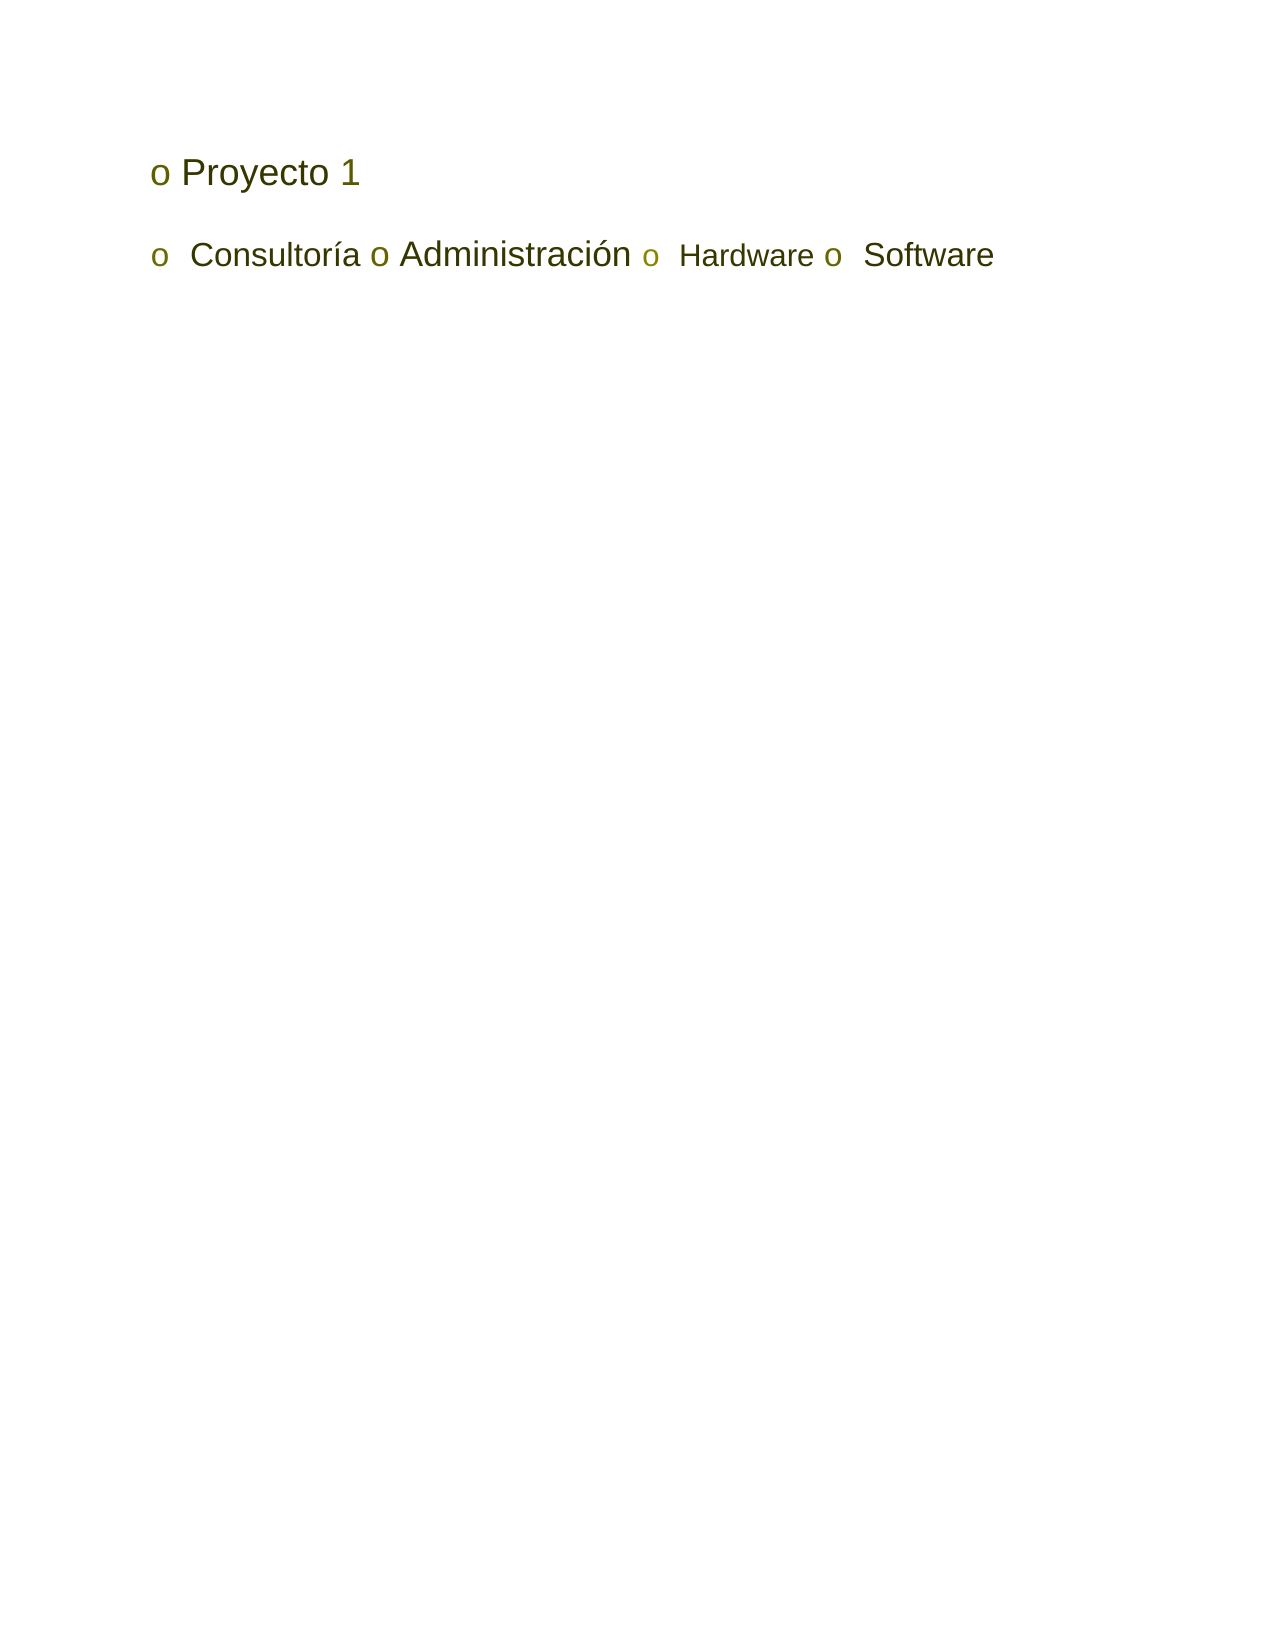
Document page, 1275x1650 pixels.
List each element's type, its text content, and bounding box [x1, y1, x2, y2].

text o Proyecto 1 [150, 150, 1125, 193]
text o Consultoría o Administración o Hardware o Software [150, 233, 1125, 277]
